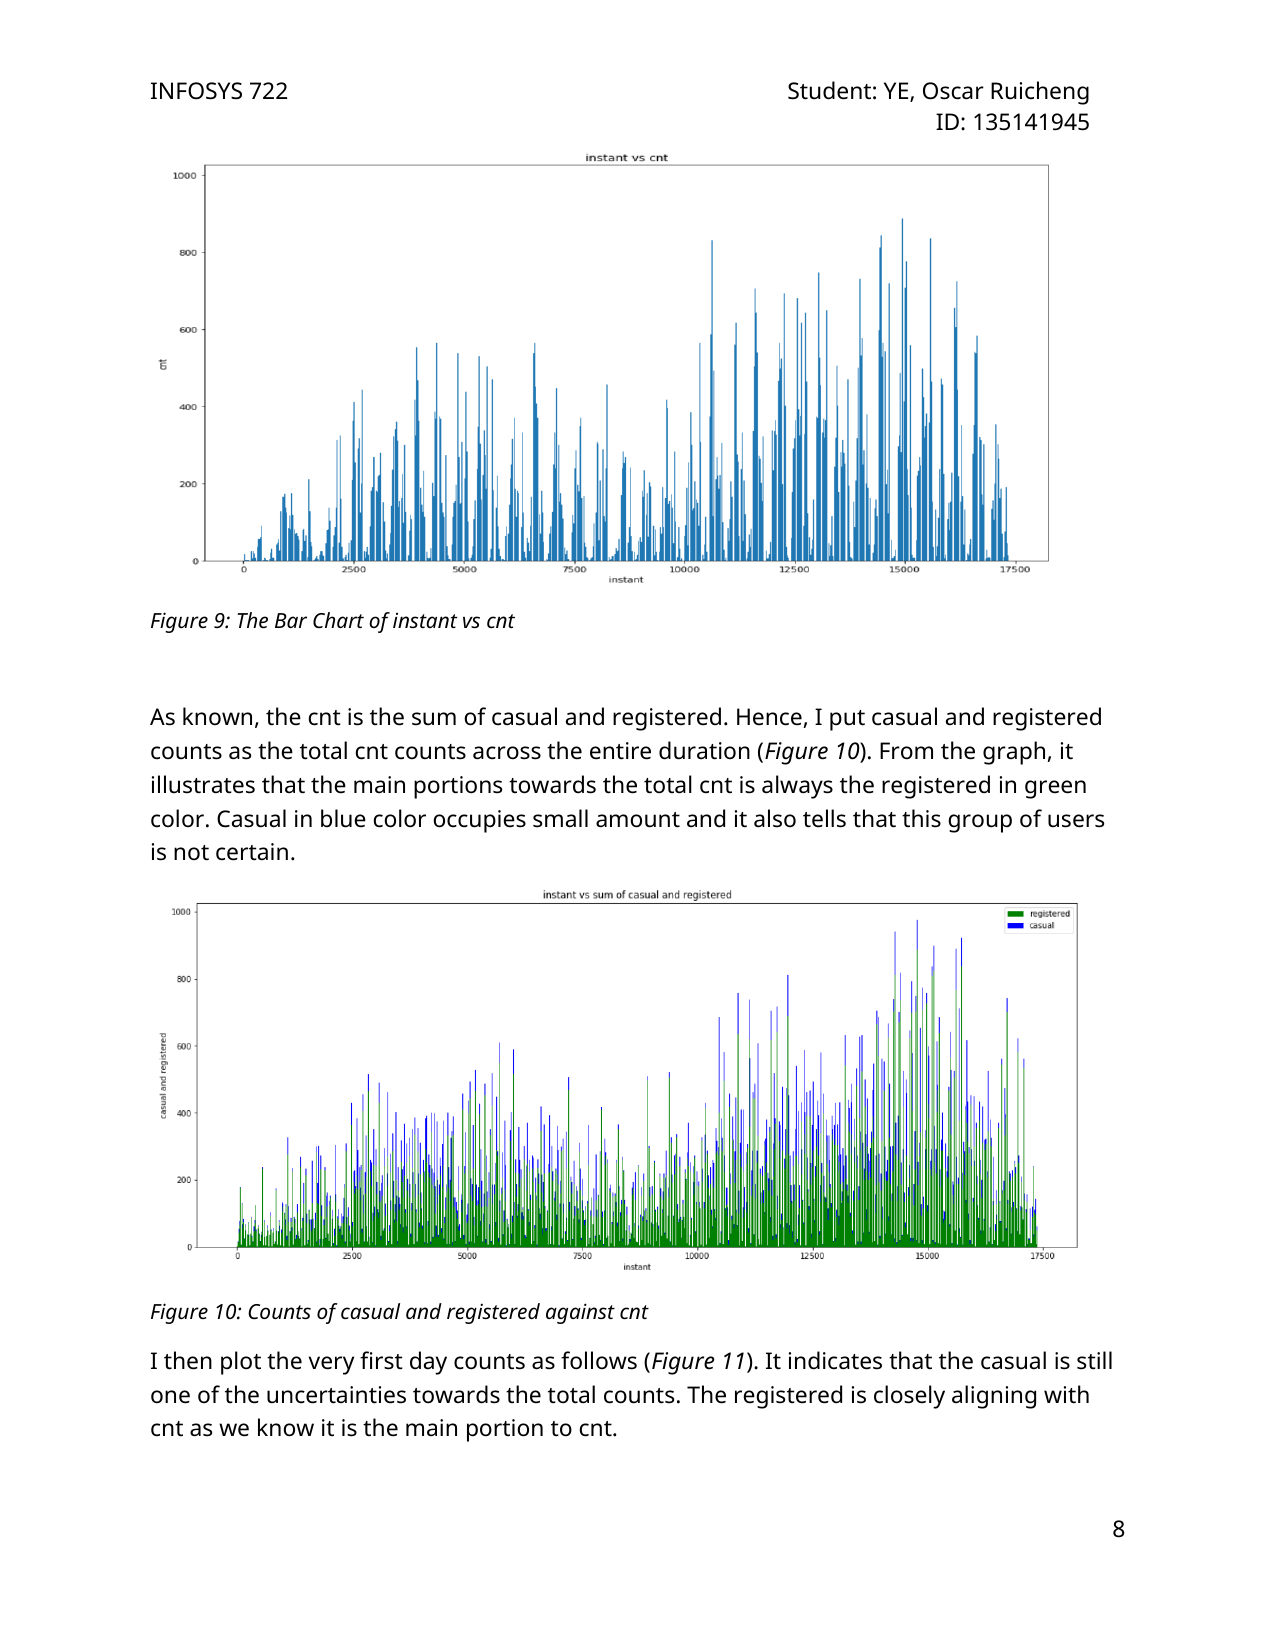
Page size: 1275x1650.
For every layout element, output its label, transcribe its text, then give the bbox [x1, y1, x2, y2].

picture [150, 886, 1089, 1279]
text Figure 9: The Bar Chart of instant vs cnt [150, 607, 1125, 635]
text Figure 10: Counts of casual and registered against cnt [150, 1297, 1125, 1326]
text As known, the cnt is the sum of casual and registered. Hence, I put casual and registered counts as the total cnt counts across the entire duration (Figure 10). From the graph, it illustrates that the main portions towards the total cnt is always the registered in green color. Casual in blue color occupies small amount and it also tells that this group of users is not certain. [150, 701, 1125, 867]
picture [150, 150, 1060, 588]
